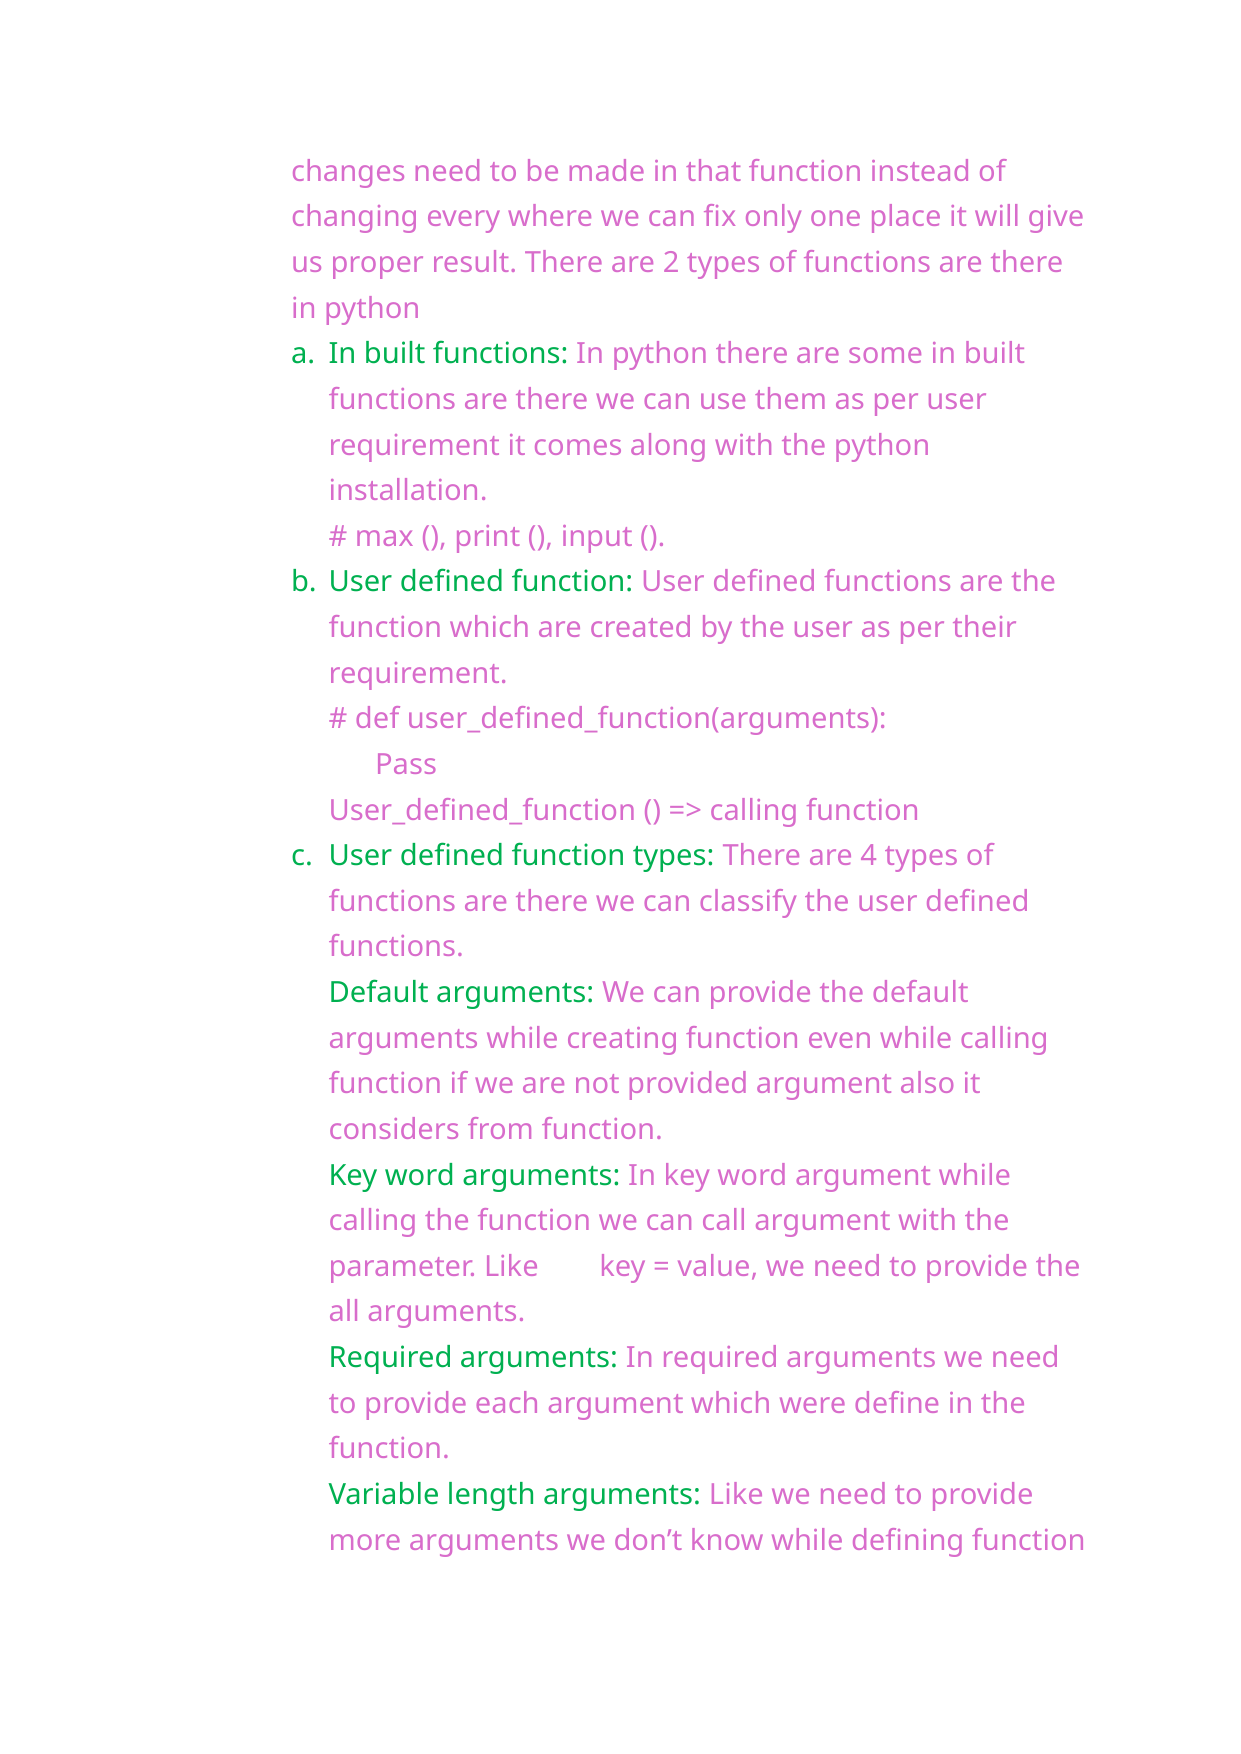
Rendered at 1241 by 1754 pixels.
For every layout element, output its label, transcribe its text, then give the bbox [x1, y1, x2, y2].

list User defined function types: There are 4 types of functions are there we can classify the user defined functions. [291, 834, 1090, 965]
list # max (), print (), input (). [328, 515, 1090, 555]
list # def user_defined_function(arguments): [328, 697, 1090, 737]
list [328, 1473, 1090, 1558]
list Pass [328, 743, 1090, 783]
list Default arguments: We can provide the default arguments while creating function even while calling function if we are not provided argument also it considers from function. [328, 971, 1090, 1148]
list Required arguments: In required arguments we need to provide each argument which were define in the function. [328, 1336, 1090, 1467]
list In built functions: In python there are some in built functions are there we can use them as per user requirement it comes along with the python installation. [291, 332, 1090, 509]
list User_defined_function () => calling function [328, 789, 1090, 828]
list Key word arguments: In key word argument while calling the function we can call argument with the parameter. Like key = value, we need to provide the all arguments. [328, 1154, 1090, 1330]
list User defined function: User defined functions are the function which are created by the user as per their requirement. [291, 561, 1090, 692]
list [253, 150, 1090, 327]
